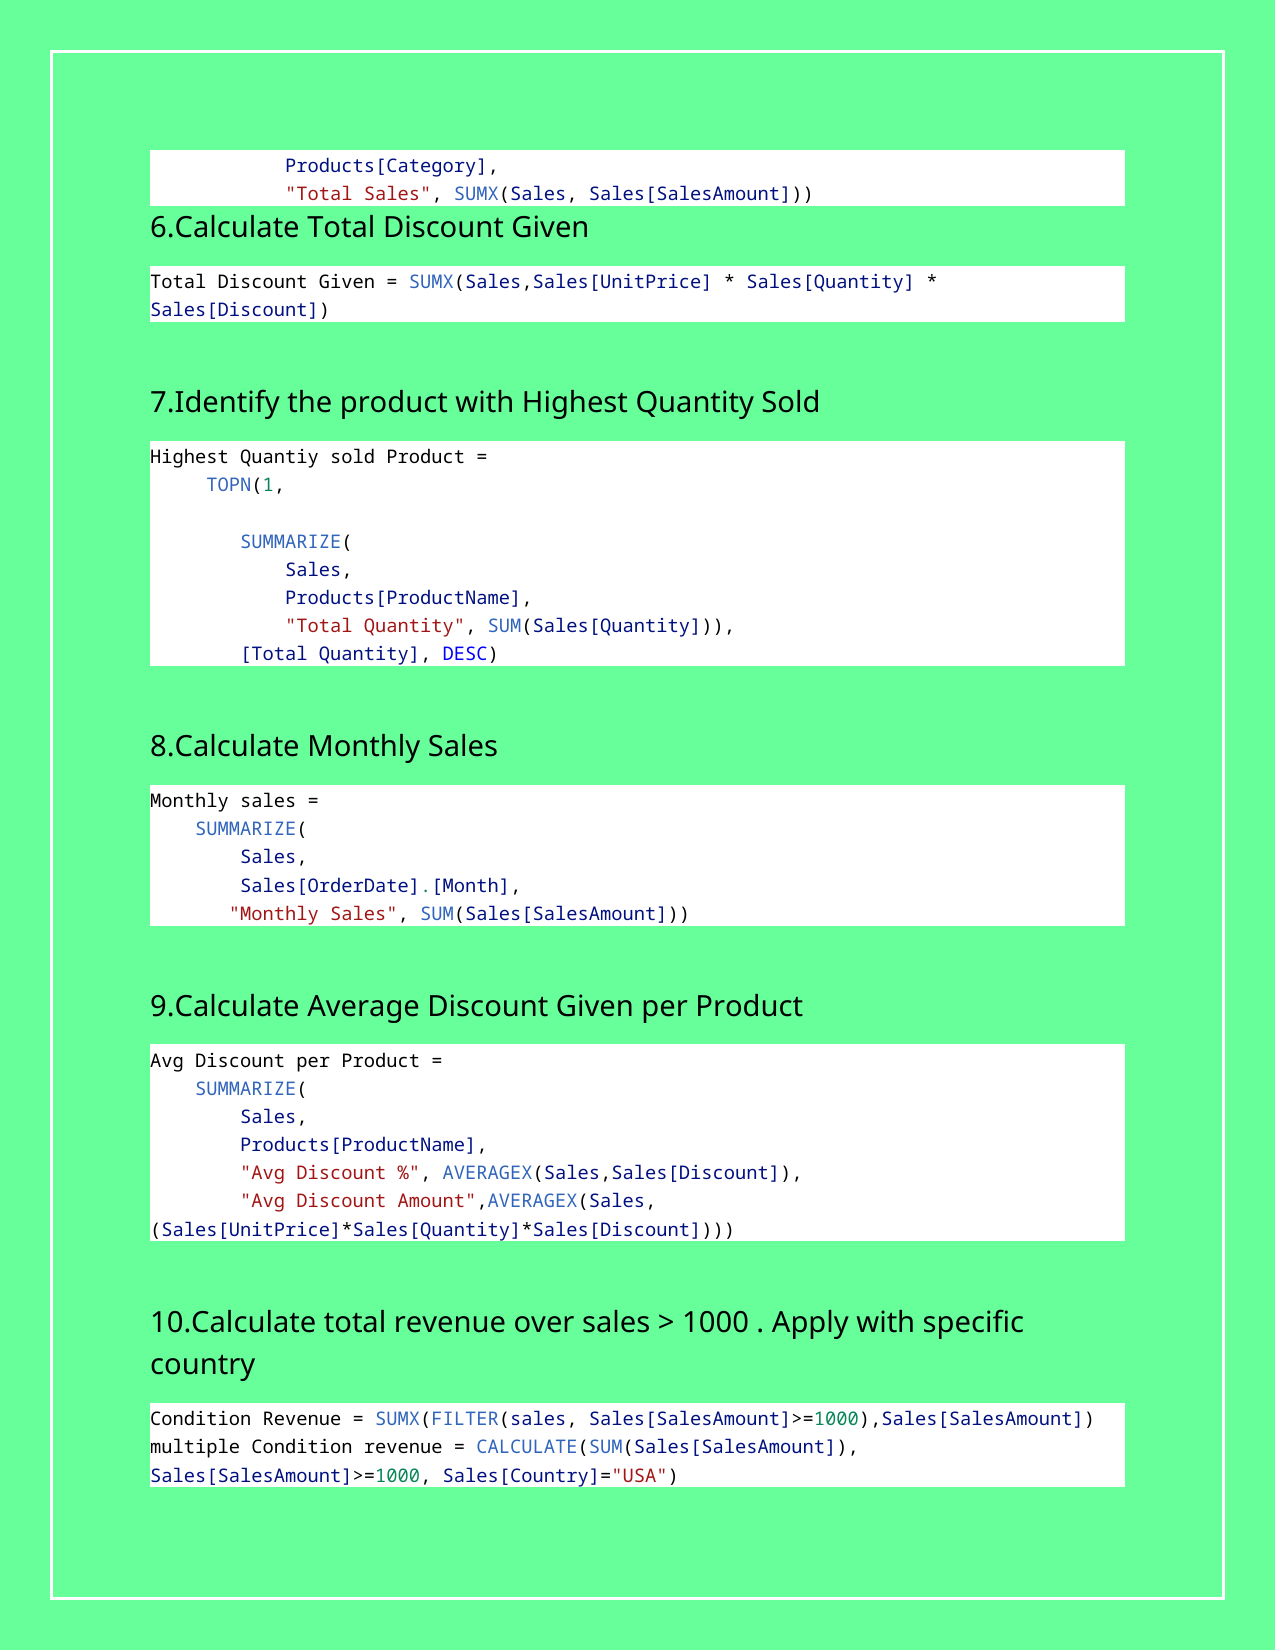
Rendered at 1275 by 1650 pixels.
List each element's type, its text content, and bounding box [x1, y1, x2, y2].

text "Avg Discount Amount",AVERAGEX(Sales,(Sales[UnitPrice]*Sales[Quantity]*Sales[Discount]))) [150, 1185, 1125, 1241]
text Products[ProductName], [150, 1129, 1125, 1157]
text Condition Revenue = SUMX(FILTER(sales, Sales[SalesAmount]>=1000),Sales[SalesAmount]) [150, 1403, 1125, 1431]
text Sales, [150, 841, 1125, 869]
text 6.Calculate Total Discount Given [150, 206, 1125, 246]
text "Total Quantity", SUM(Sales[Quantity])), [150, 610, 1125, 638]
text 7.Identify the product with Highest Quantity Sold [150, 381, 1125, 421]
text TOPN(1, [150, 469, 1125, 497]
text SUMMARIZE( [150, 813, 1125, 841]
text Sales, [150, 553, 1125, 582]
text "Monthly Sales", SUM(Sales[SalesAmount])) [150, 897, 1125, 926]
text "Total Sales", SUMX(Sales, Sales[SalesAmount])) [150, 178, 1125, 206]
text Monthly sales = [150, 785, 1125, 813]
text 8.Calculate Monthly Sales [150, 725, 1125, 765]
text Highest Quantiy sold Product = [150, 441, 1125, 469]
text Avg Discount per Product = [150, 1044, 1125, 1073]
text "Avg Discount %", AVERAGEX(Sales,Sales[Discount]), [150, 1157, 1125, 1185]
text Sales[OrderDate].[Month], [150, 869, 1125, 897]
text Total Discount Given = SUMX(Sales,Sales[UnitPrice] * Sales[Quantity] * Sales[Discount]) [150, 266, 1125, 322]
text 10.Calculate total revenue over sales > 1000 . Apply with specific country [150, 1301, 1125, 1383]
text Products[ProductName], [150, 582, 1125, 610]
text SUMMARIZE( [150, 525, 1125, 553]
text SUMMARIZE( [150, 1073, 1125, 1101]
text multiple Condition revenue = CALCULATE(SUM(Sales[SalesAmount]), Sales[SalesAmount]>=1000, Sales[Country]="USA") [150, 1431, 1125, 1487]
text Products[Category], [150, 150, 1125, 178]
text [Total Quantity], DESC) [150, 638, 1125, 666]
text Sales, [150, 1101, 1125, 1129]
text 9.Calculate Average Discount Given per Product [150, 985, 1125, 1025]
